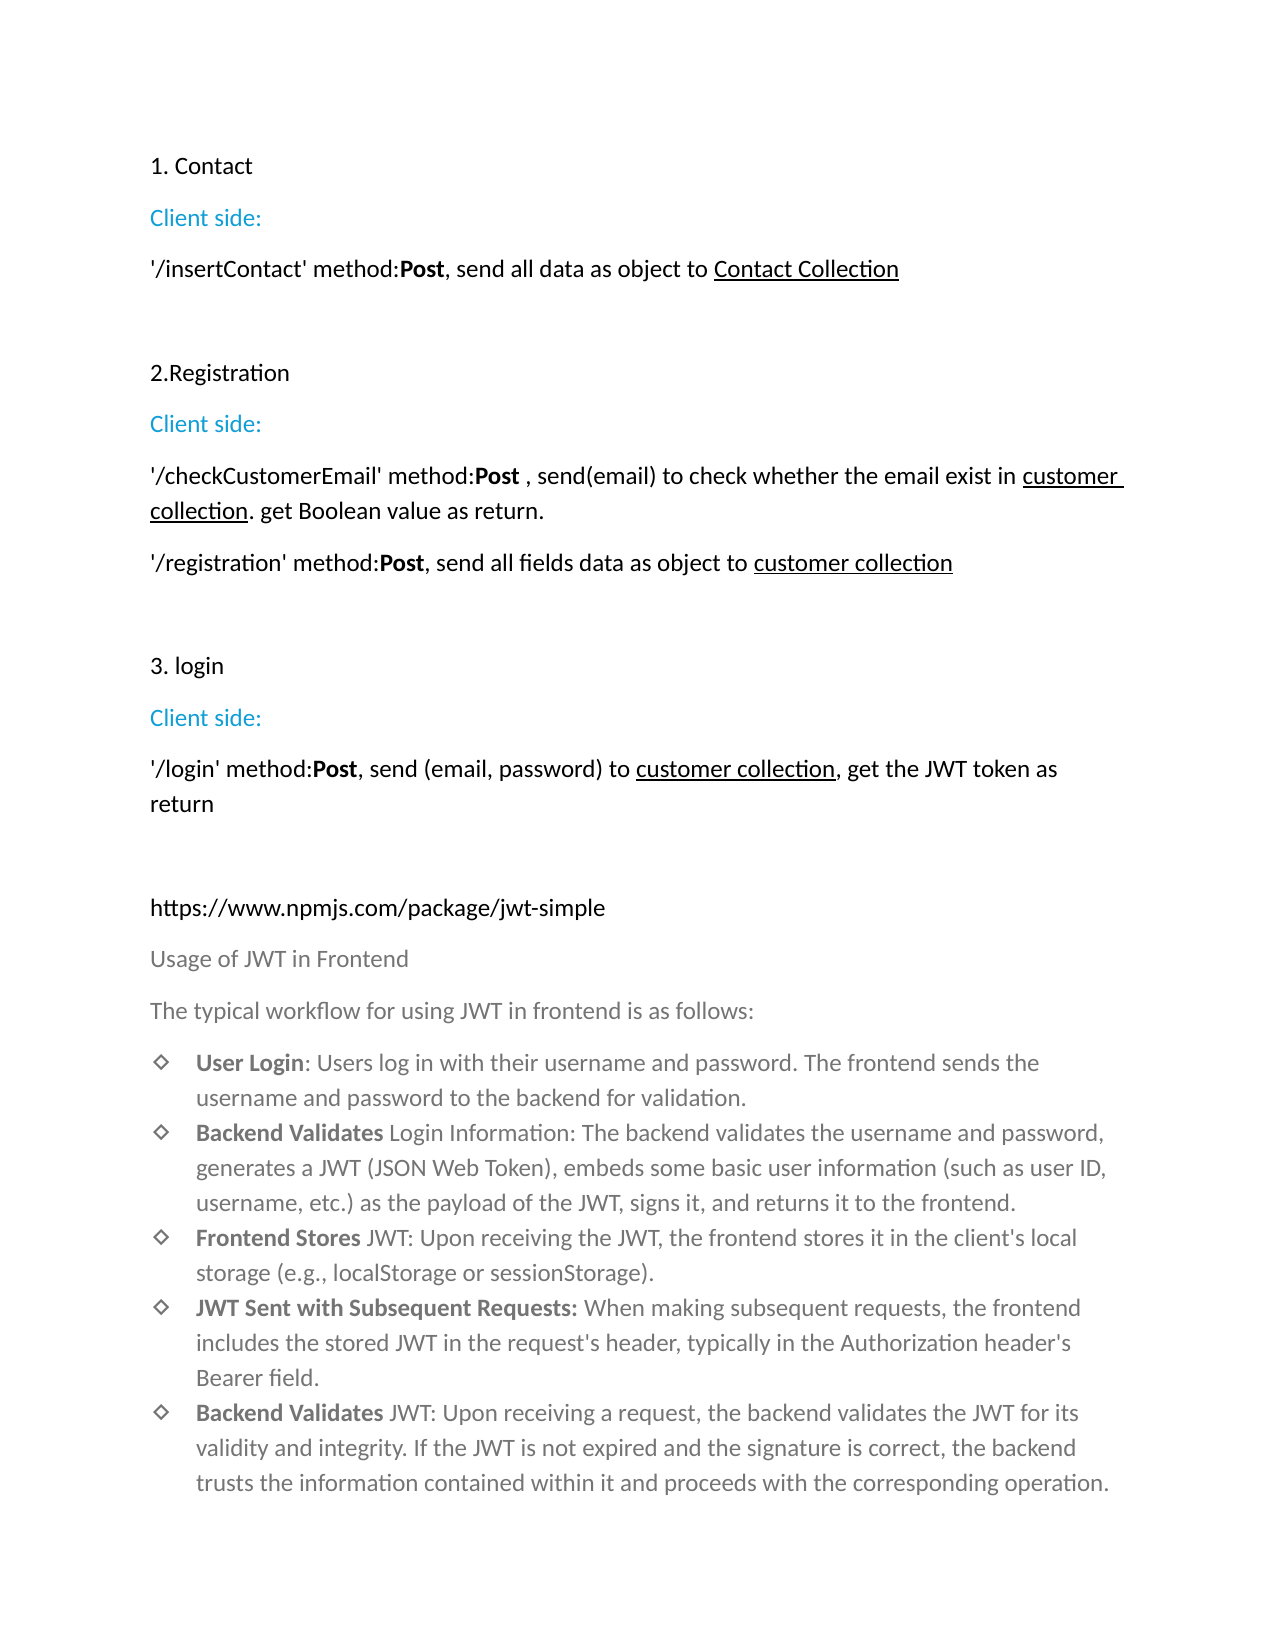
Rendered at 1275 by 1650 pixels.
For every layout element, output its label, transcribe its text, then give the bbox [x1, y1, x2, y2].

list Frontend Stores JWT: Upon receiving the JWT, the frontend stores it in the client's local storage (e.g., localStorage or sessionStorage). [150, 1222, 1125, 1287]
text https://www.npmjs.com/package/jwt-simple [150, 892, 1125, 922]
text 3. login [150, 650, 1125, 681]
text '/checkCustomerEmail' method:Post , send(email) to check whether the email exist in customer collection. get Boolean value as return. [150, 460, 1125, 526]
text Client side: [150, 408, 1125, 439]
text 2.Registration [150, 357, 1125, 387]
text The typical workflow for using JWT in frontend is as follows: [150, 995, 1125, 1026]
text 1. Contact [150, 150, 1125, 181]
list User Login: Users log in with their username and password. The frontend sends the username and password to the backend for validation. [150, 1047, 1125, 1112]
text Client side: [150, 202, 1125, 232]
text '/insertContact' method:Post, send all data as object to Contact Collection [150, 253, 1125, 284]
list JWT Sent with Subsequent Requests: When making subsequent requests, the frontend includes the stored JWT in the request's header, typically in the Authorization header's Bearer field. [150, 1292, 1125, 1392]
text Client side: [150, 702, 1125, 732]
text '/login' method:Post, send (email, password) to customer collection, get the JWT token as return [150, 753, 1125, 819]
list Backend Validates JWT: Upon receiving a request, the backend validates the JWT for its validity and integrity. If the JWT is not expired and the signature is correct, the backend trusts the information contained within it and proceeds with the corresponding operation. [150, 1397, 1125, 1497]
text Usage of JWT in Frontend [150, 943, 1125, 974]
text '/registration' method:Post, send all fields data as object to customer collection [150, 547, 1125, 577]
list Backend Validates Login Information: The backend validates the username and password, generates a JWT (JSON Web Token), embeds some basic user information (such as user ID, username, etc.) as the payload of the JWT, signs it, and returns it to the frontend. [150, 1117, 1125, 1217]
